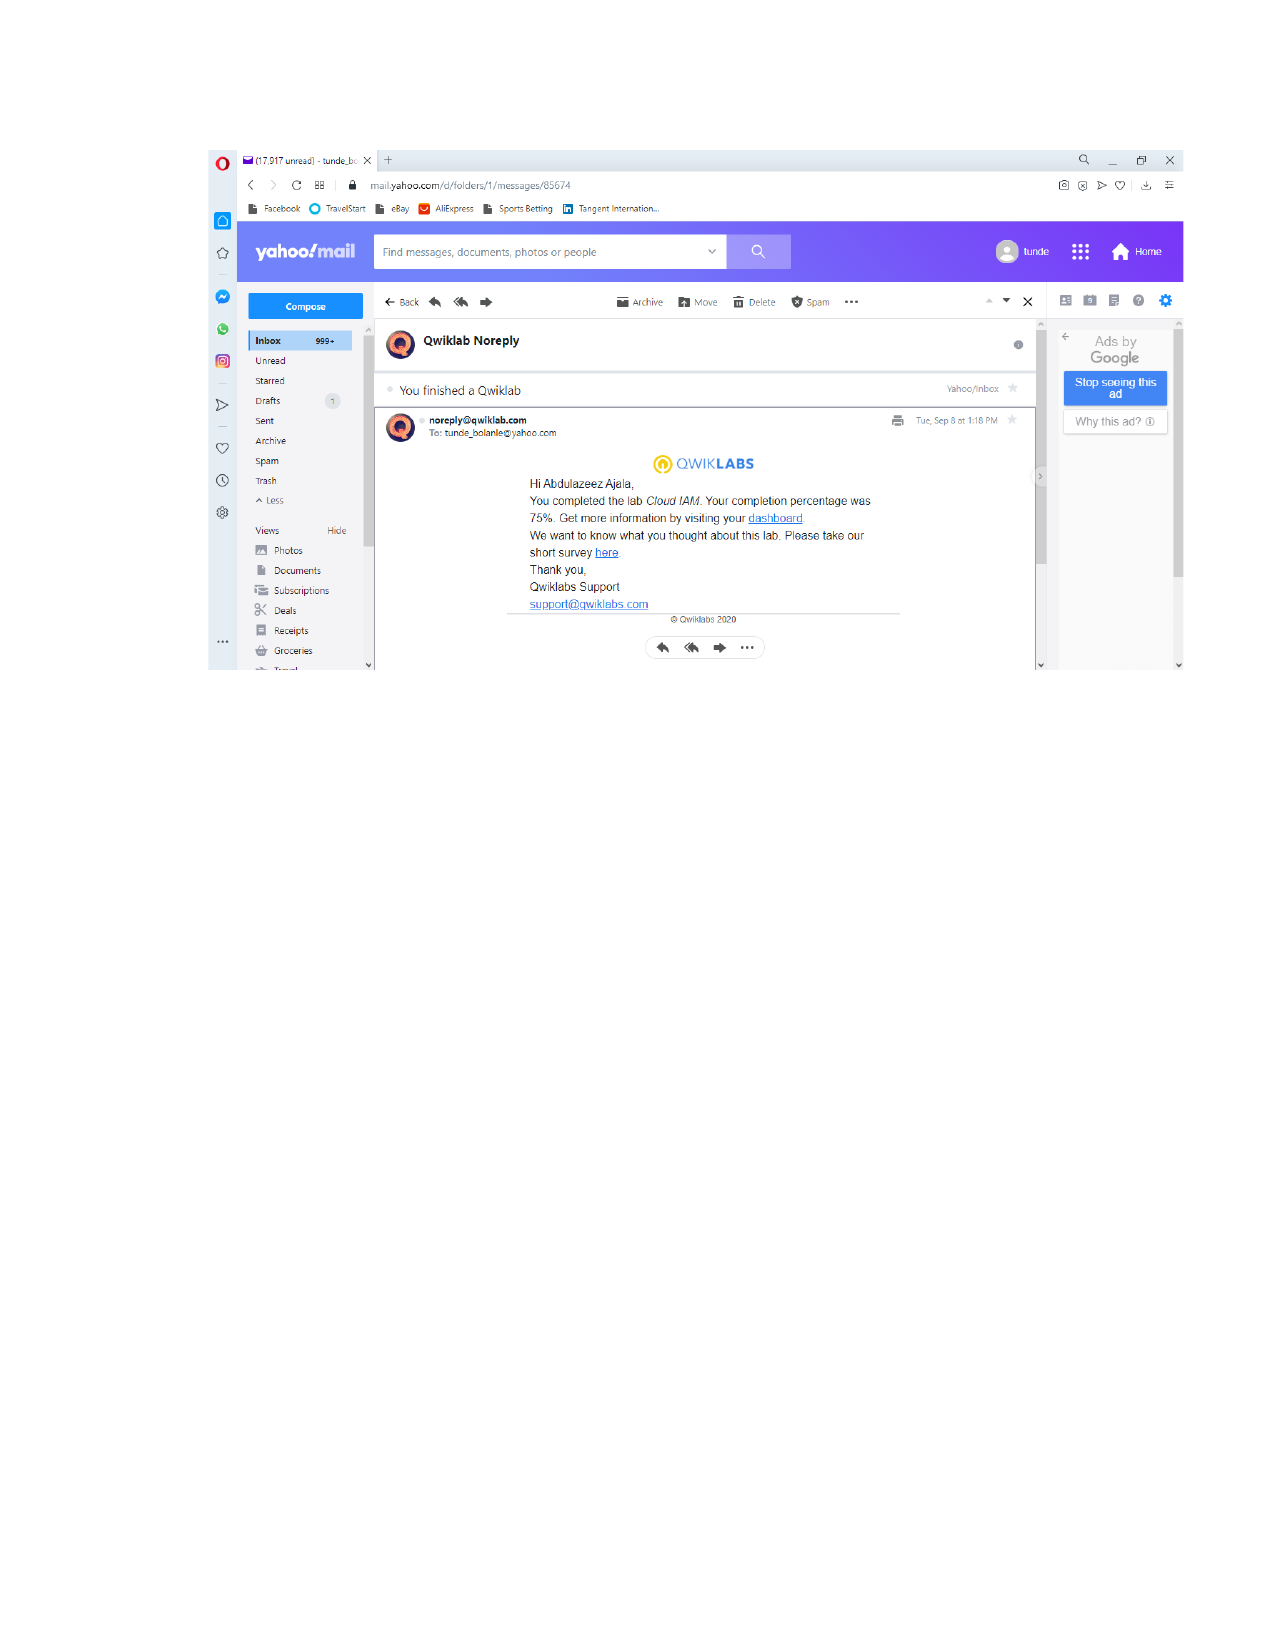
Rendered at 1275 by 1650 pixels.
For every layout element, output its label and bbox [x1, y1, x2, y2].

picture [208, 150, 1184, 670]
